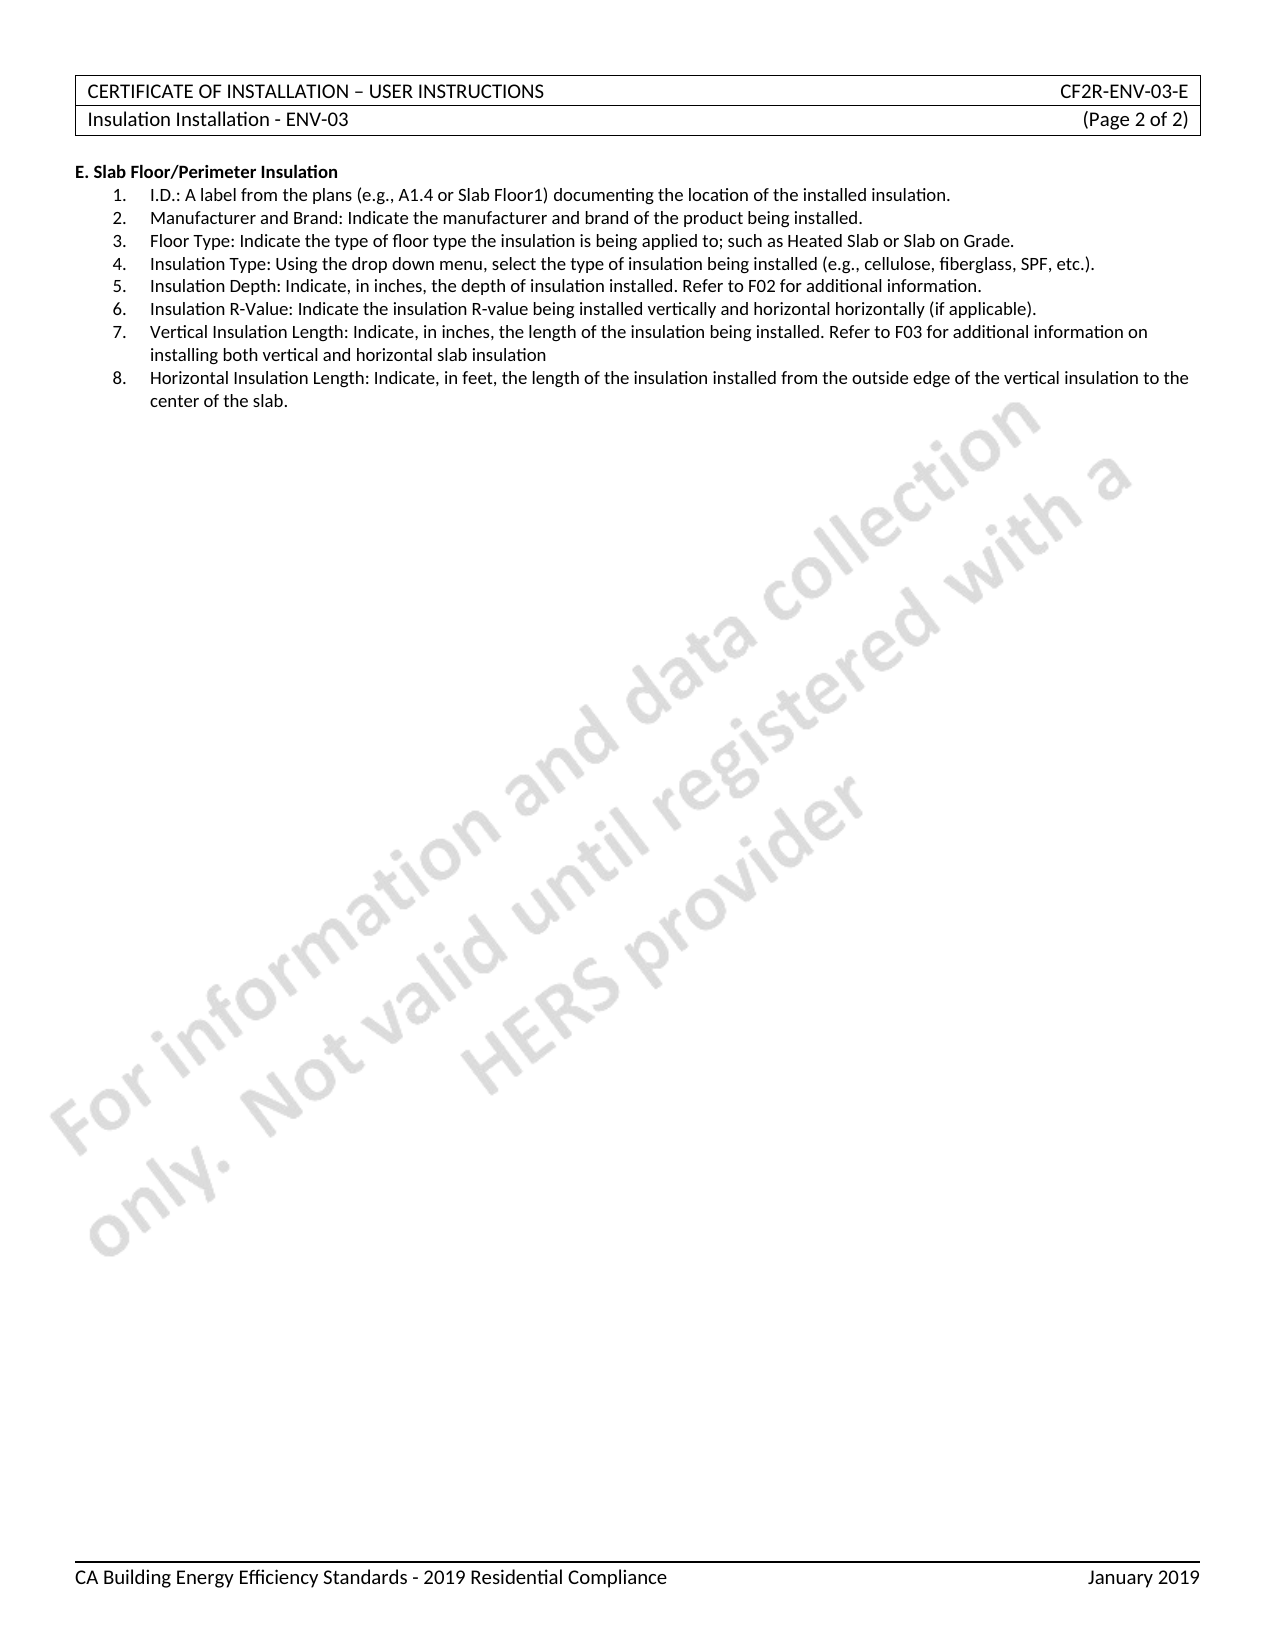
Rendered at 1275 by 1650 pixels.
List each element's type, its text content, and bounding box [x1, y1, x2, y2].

list Insulation Depth: Indicate, in inches, the depth of insulation installed. Refer to F02 for additional information. [112, 275, 1200, 298]
list Insulation R-Value: Indicate the insulation R-value being installed vertically and horizontal horizontally (if applicable). [112, 298, 1200, 321]
list Floor Type: Indicate the type of floor type the insulation is being applied to; such as Heated Slab or Slab on Grade. [112, 229, 1200, 252]
list Manufacturer and Brand: Indicate the manufacturer and brand of the product being installed. [112, 206, 1200, 229]
list Horizontal Insulation Length: Indicate, in feet, the length of the insulation installed from the outside edge of the vertical insulation to the center of the slab. [112, 366, 1200, 412]
list Insulation Type: [112, 252, 1200, 275]
list Vertical Insulation Length: Indicate in inches the length of the insulation being installed. Refer to F03 for additional information on installing both vertical and horizontal slab insulation [112, 321, 1200, 366]
text E. Slab Floor/Perimeter Insulation [75, 160, 1200, 183]
list I.D.: A label from the plans (e.g., A1.4 or Slab Floor1) documenting the location of the installed insulation. [112, 183, 1200, 206]
